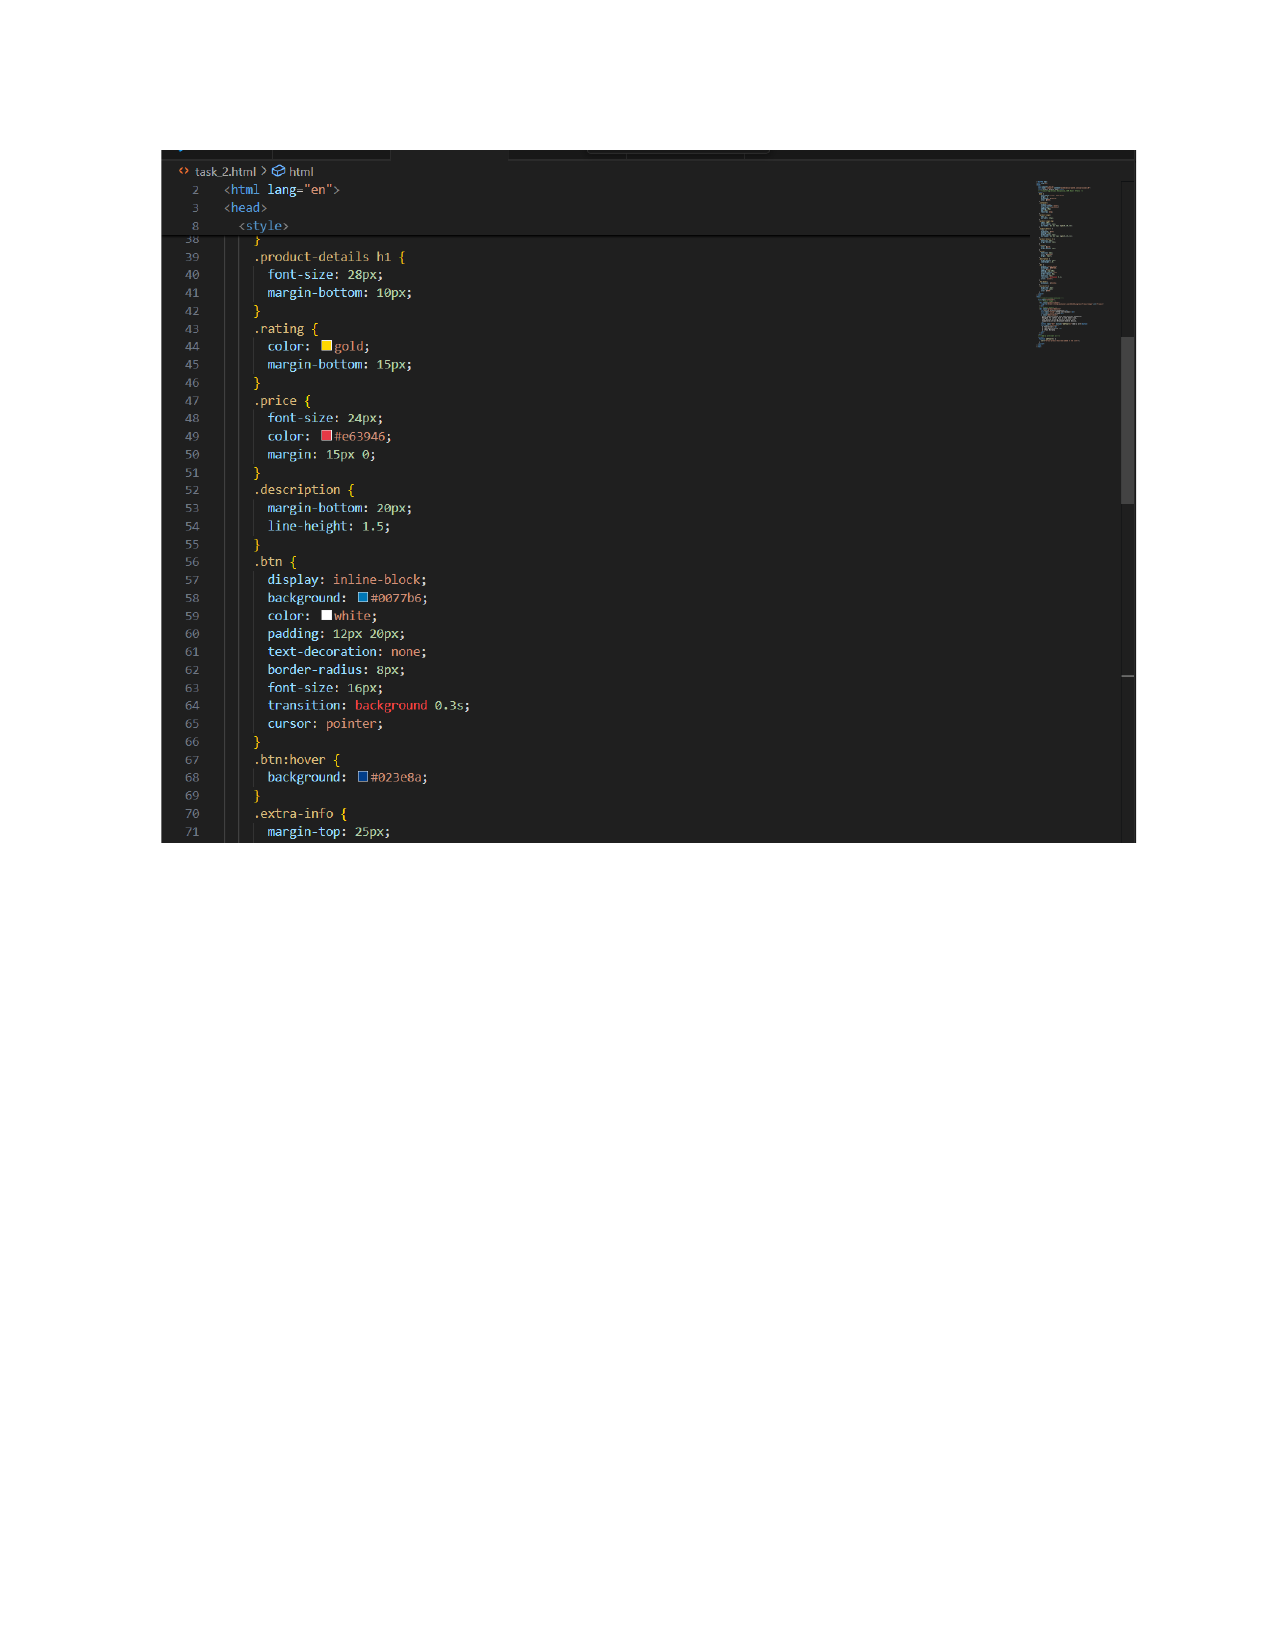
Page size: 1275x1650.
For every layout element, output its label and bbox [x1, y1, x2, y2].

picture [161, 150, 1137, 843]
